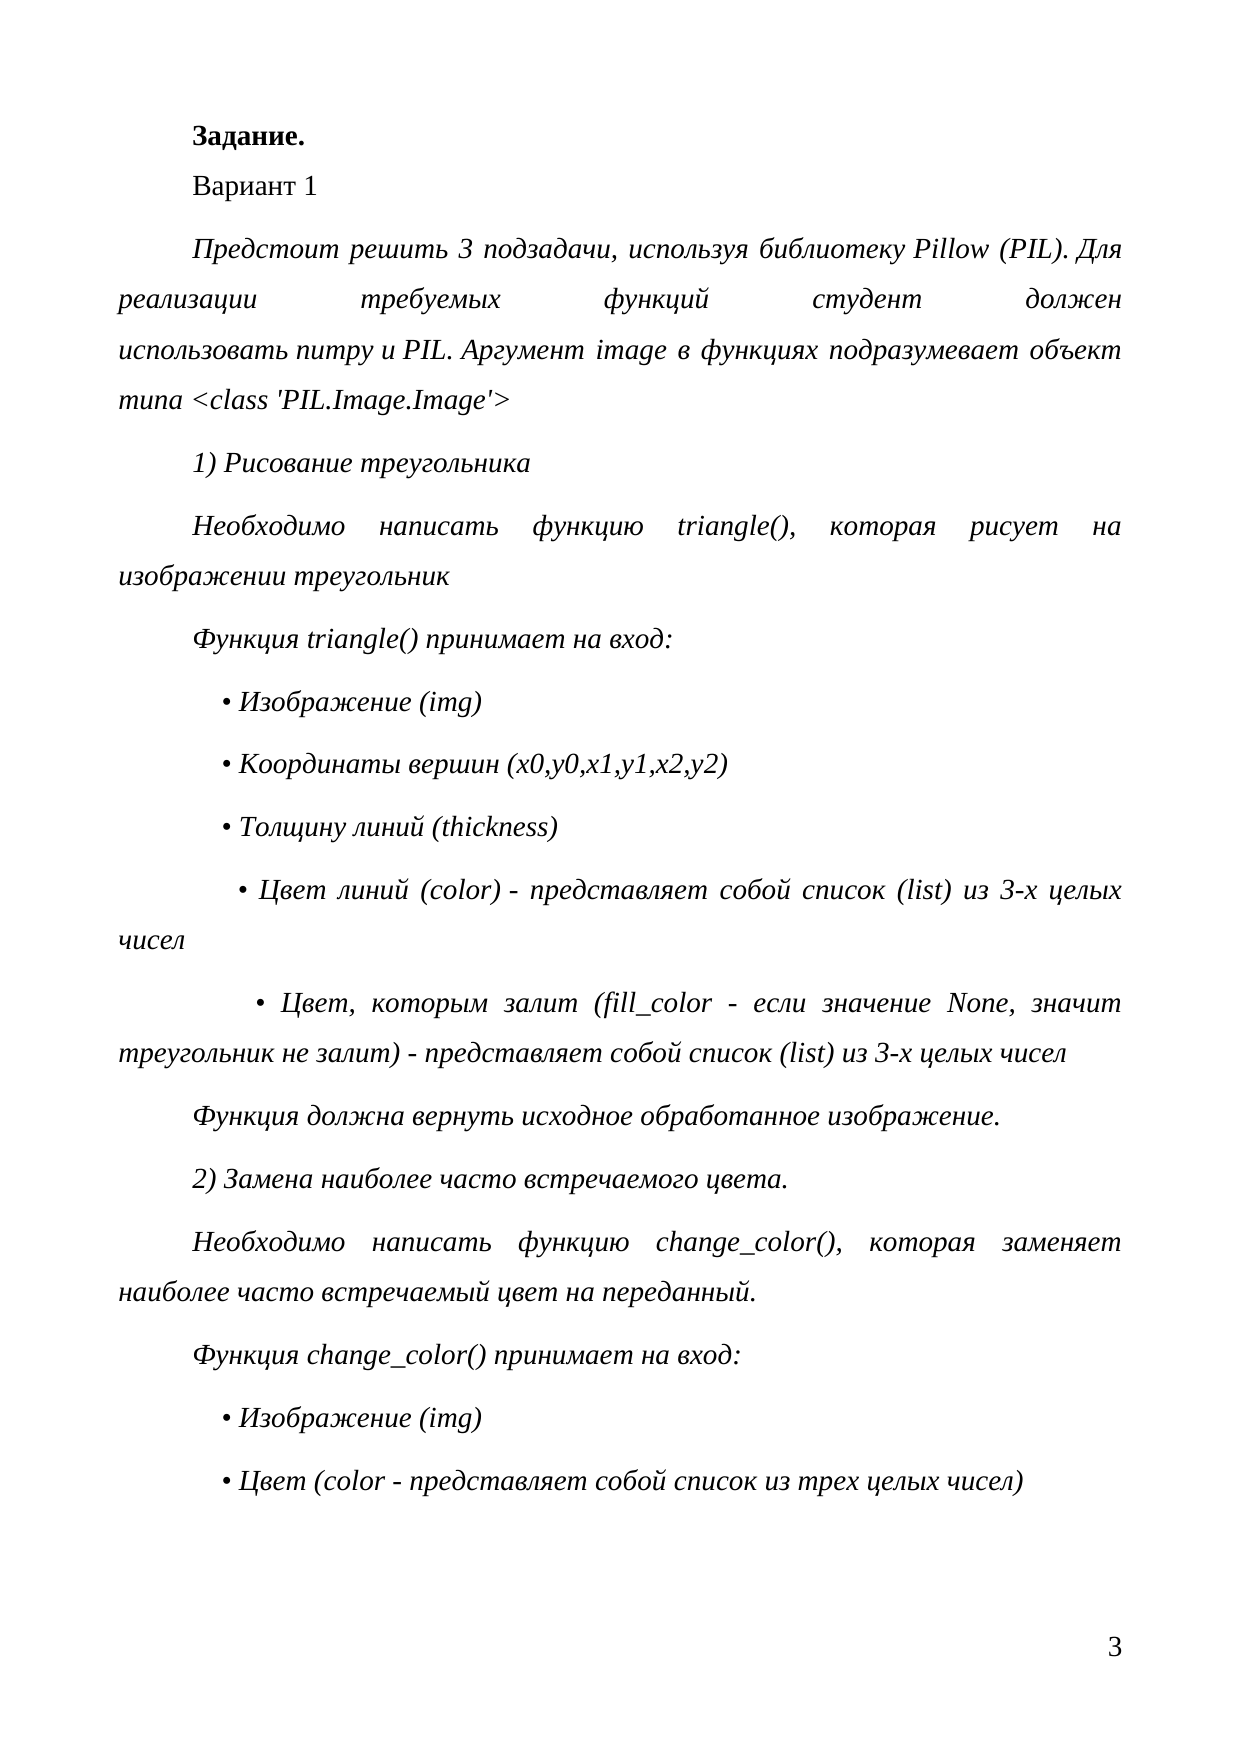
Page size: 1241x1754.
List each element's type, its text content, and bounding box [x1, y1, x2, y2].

text • Цвет, которым залит (fill_color - если значение None, значит треугольник не залит) - представляет собой список (list) из 3-х целых чисел [118, 985, 1122, 1069]
text Вариант 1 [118, 168, 1122, 202]
text • Изображение (img) [118, 684, 1122, 717]
text • Толщину линий (thickness) [118, 809, 1122, 843]
text • Изображение (img) [118, 1400, 1122, 1433]
text Предстоит решить 3 подзадачи, используя библиотеку Pillow (PIL). Для реализации требуемых функций студент должен использовать numpy и PIL. Аргумент image в функциях подразумевает объект типа <class 'PIL.Image.Image'> [118, 231, 1122, 416]
text Необходимо написать функцию change_color(), которая заменяет наиболее часто встречаемый цвет на переданный. [118, 1224, 1122, 1308]
text • Цвет линий (color) - представляет собой список (list) из 3-х целых чисел [118, 872, 1122, 956]
text • Координаты вершин (x0,y0,x1,y1,x2,y2) [118, 747, 1122, 780]
text Необходимо написать функцию triangle(), которая рисует на изображении треугольник [118, 508, 1122, 592]
text Функция triangle() принимает на вход: [118, 621, 1122, 654]
text • Цвет (color - представляет собой список из трех целых чисел) [118, 1463, 1122, 1496]
text Функция change_color() принимает на вход: [118, 1337, 1122, 1371]
text 1) Рисование треугольника [118, 445, 1122, 478]
text 2) Замена наиболее часто встречаемого цвета. [118, 1161, 1122, 1195]
text Функция должна вернуть исходное обработанное изображение. [118, 1098, 1122, 1132]
subtitle Задание. [118, 118, 1122, 152]
